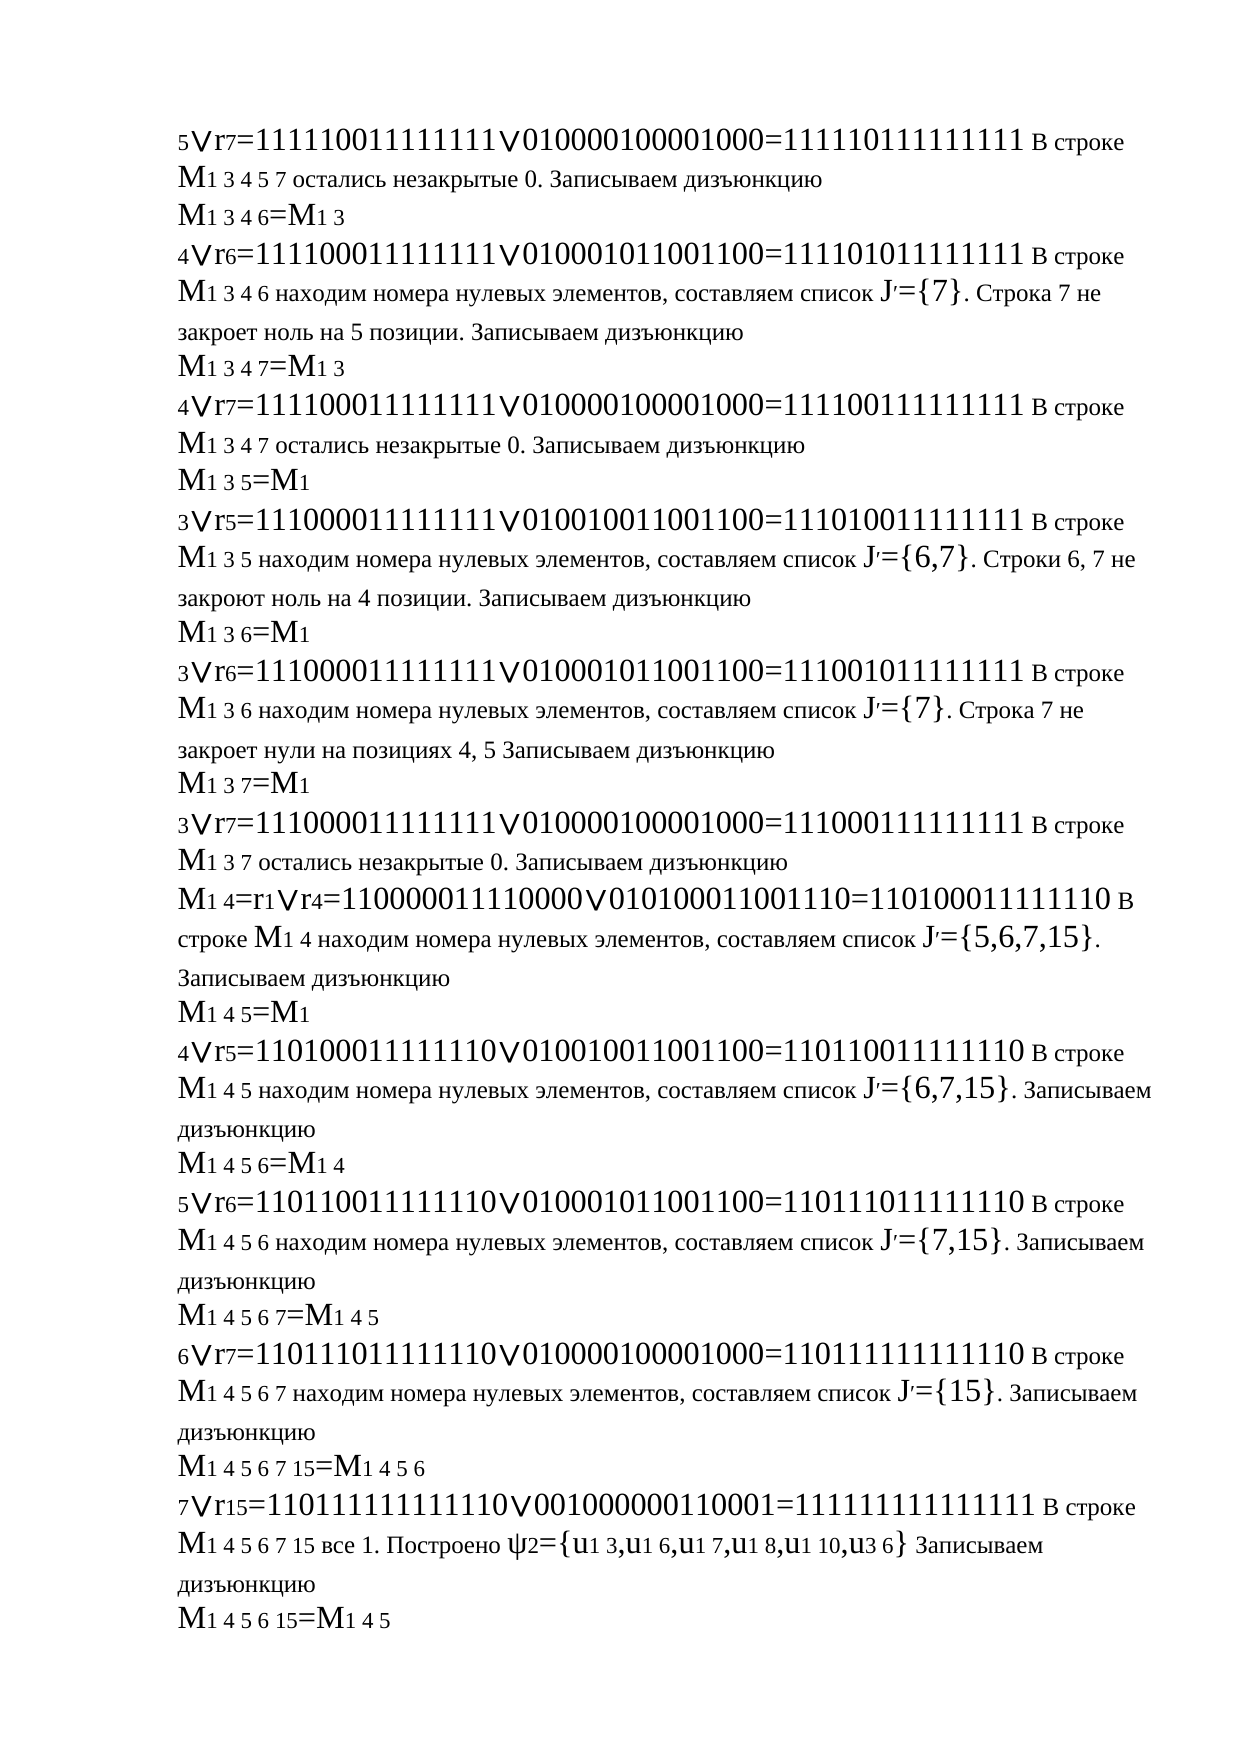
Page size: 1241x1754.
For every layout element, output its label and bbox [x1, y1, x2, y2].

text [177, 118, 1152, 1635]
